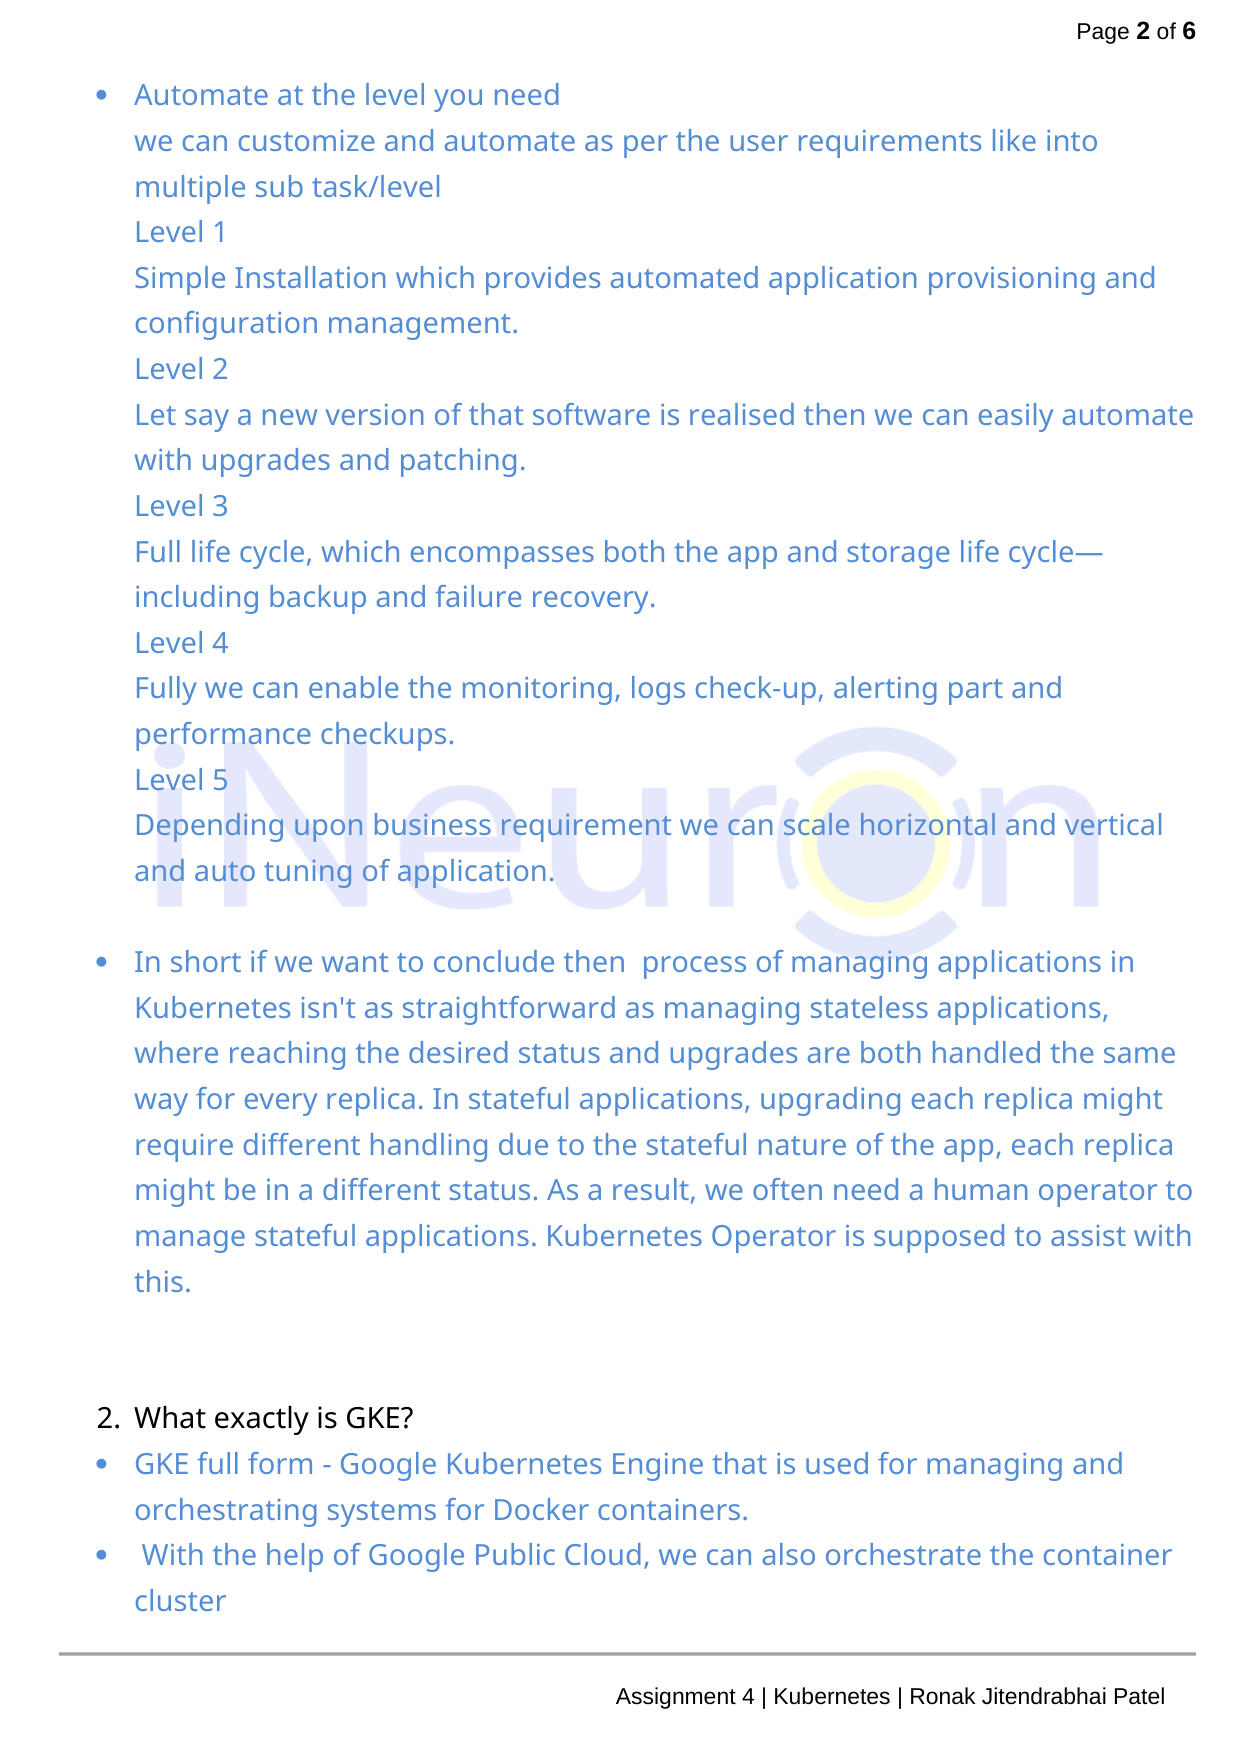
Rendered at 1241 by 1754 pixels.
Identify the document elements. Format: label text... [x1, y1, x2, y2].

list GKE full form - Google Kubernetes Engine that is used for managing and orchestrating systems for Docker containers. [96, 1443, 1196, 1529]
text Level 4 Fully we can enable the monitoring, logs check-up, alerting part and performance checkups. [134, 622, 1196, 753]
list In short if we want to conclude then process of managing applications in Kubernetes isn't as straightforward as managing stateless applications, where reaching the desired status and upgrades are both handled the same way for every replica. In stateful applications, upgrading each replica might require different handling due to the stateful nature of the app, each replica might be in a different status. As a result, we often need a human operator to manage stateful applications. Kubernetes Operator is supposed to assist with this. [96, 941, 1196, 1301]
list Automate at the level you need [96, 74, 1196, 114]
text Level 5 Depending upon business requirement we can scale horizontal and vertical and auto tuning of application. [134, 759, 1196, 890]
text Level 1 Simple Installation which provides automated application provisioning and configuration management. [134, 211, 1196, 342]
text Level 2 Let say a new version of that software is realised then we can easily automate with upgrades and patching. [134, 348, 1196, 479]
text Level 3 Full life cycle, which encompasses both the app and storage life cycle—including backup and failure recovery. [134, 485, 1196, 616]
list What exactly is GKE? [96, 1398, 1196, 1437]
list With the help of Google Public Cloud, we can also orchestrate the container cluster [96, 1534, 1196, 1620]
text we can customize and automate as per the user requirements like into multiple sub task/level [134, 120, 1196, 206]
